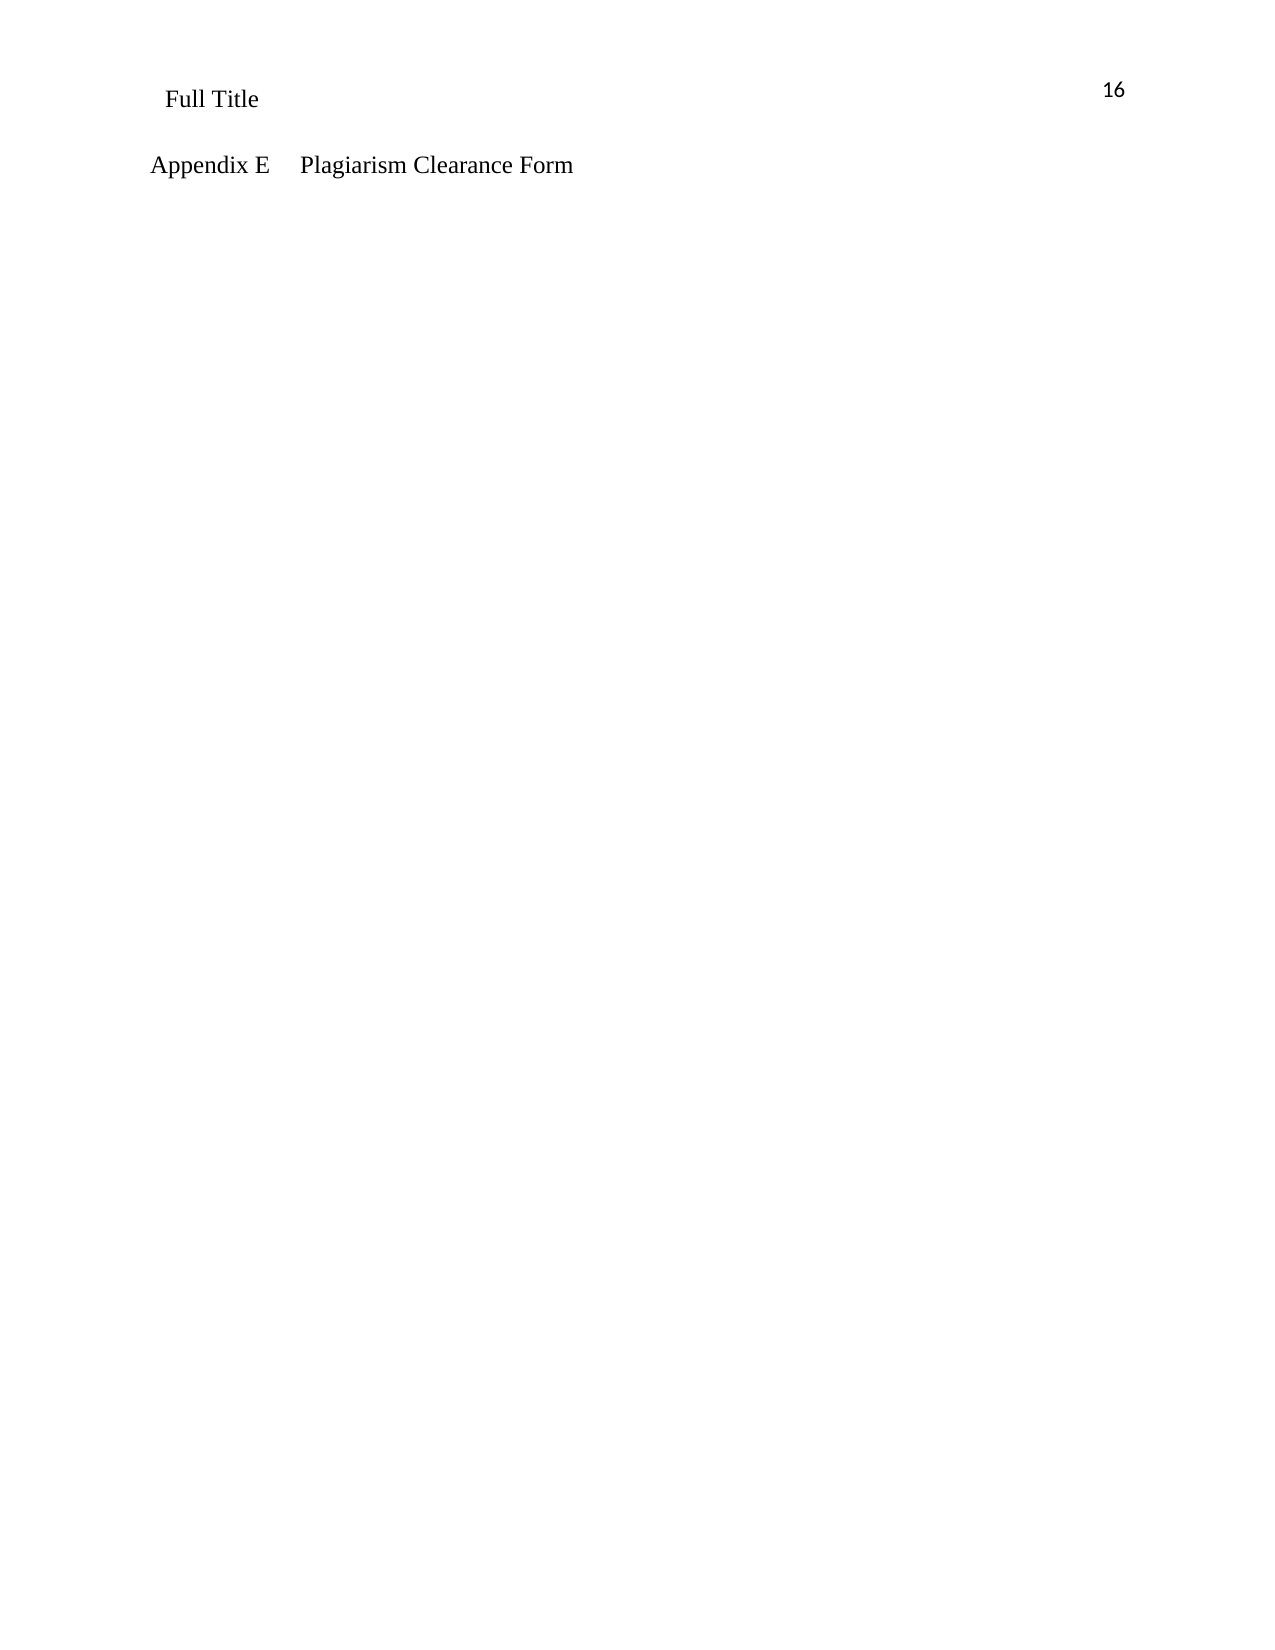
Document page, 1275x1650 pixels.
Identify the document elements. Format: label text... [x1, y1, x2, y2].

subtitle Appendix E Plagiarism Clearance Form [150, 150, 1125, 179]
